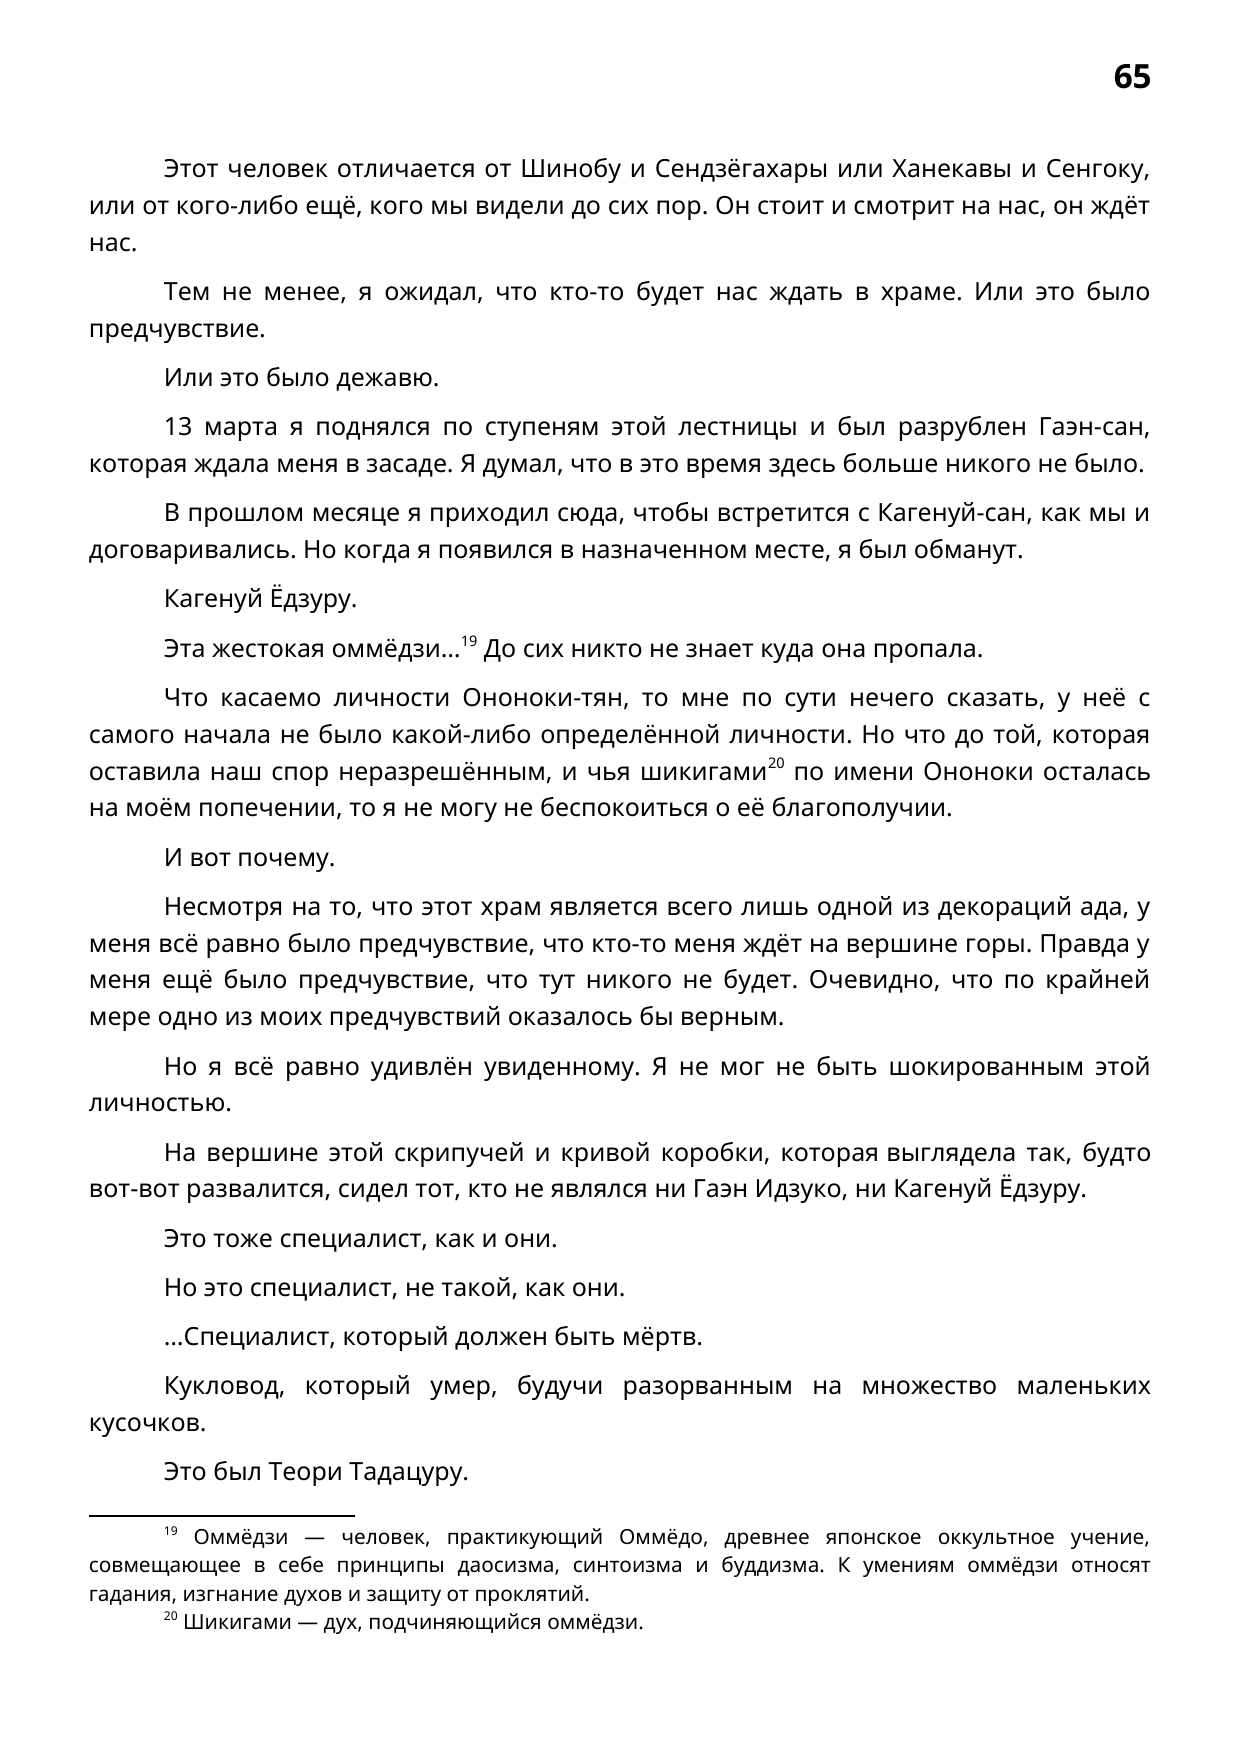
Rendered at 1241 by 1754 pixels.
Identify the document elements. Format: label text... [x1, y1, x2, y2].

text Это тоже специалист, как и они. [89, 1220, 1152, 1254]
text Тем не менее, я ожидал, что кто-то будет нас ждать в храме. Или это было предчувствие. [89, 274, 1152, 344]
text Это был Теори Тадацуру. [89, 1454, 1152, 1488]
text Кагенуй Ёдзуру. [89, 581, 1152, 615]
text В прошлом месяце я приходил сюда, чтобы встретится с Кагенуй-сан, как мы и договаривались. Но когда я появился в назначенном месте, я был обманут. [89, 495, 1152, 566]
text Или это было дежавю. [89, 360, 1152, 394]
text Но я всё равно удивлён увиденному. Я не мог не быть шокированным этой личностью. [89, 1048, 1152, 1119]
text 13 марта я поднялся по ступеням этой лестницы и был разрублен Гаэн-сан, которая ждала меня в засаде. Я думал, что в это время здесь больше никого не было. [89, 409, 1152, 480]
text И вот почему. [89, 839, 1152, 873]
text Этот человек отличается от Шинобу и Сендзёгахары или Ханекавы и Сенгоку, или от кого-либо ещё, кого мы видели до сих пор. Он стоит и смотрит на нас, он ждёт нас. [89, 151, 1152, 258]
text Что касаемо личности Ононоки-тян, то мне по сути нечего сказать, у неё с самого начала не было какой-либо определённой личности. Но что до той, которая оставила наш спор неразрешённым, и чья шикигами по имени Ононоки осталась на моём попечении, то я не могу не беспокоиться о её благополучии. [89, 680, 1152, 824]
text Эта жестокая оммёдзи… До сих никто не знает куда она пропала. [89, 630, 1152, 664]
text Несмотря на то, что этот храм является всего лишь одной из декораций ада, у меня всё равно было предчувствие, что кто-то меня ждёт на вершине горы. Правда у меня ещё было предчувствие, что тут никого не будет. Очевидно, что по крайней мере одно из моих предчувствий оказалось бы верным. [89, 888, 1152, 1033]
text Но это специалист, не такой, как они. [89, 1269, 1152, 1303]
text …Специалист, который должен быть мёртв. [89, 1319, 1152, 1353]
text Кукловод, который умер, будучи разорванным на множество маленьких кусочков. [89, 1368, 1152, 1439]
text На вершине этой скрипучей и кривой коробки, которая выглядела так, будто вот-вот развалится, сидел тот, кто не являлся ни Гаэн Идзуко, ни Кагенуй Ёдзуру. [89, 1134, 1152, 1205]
